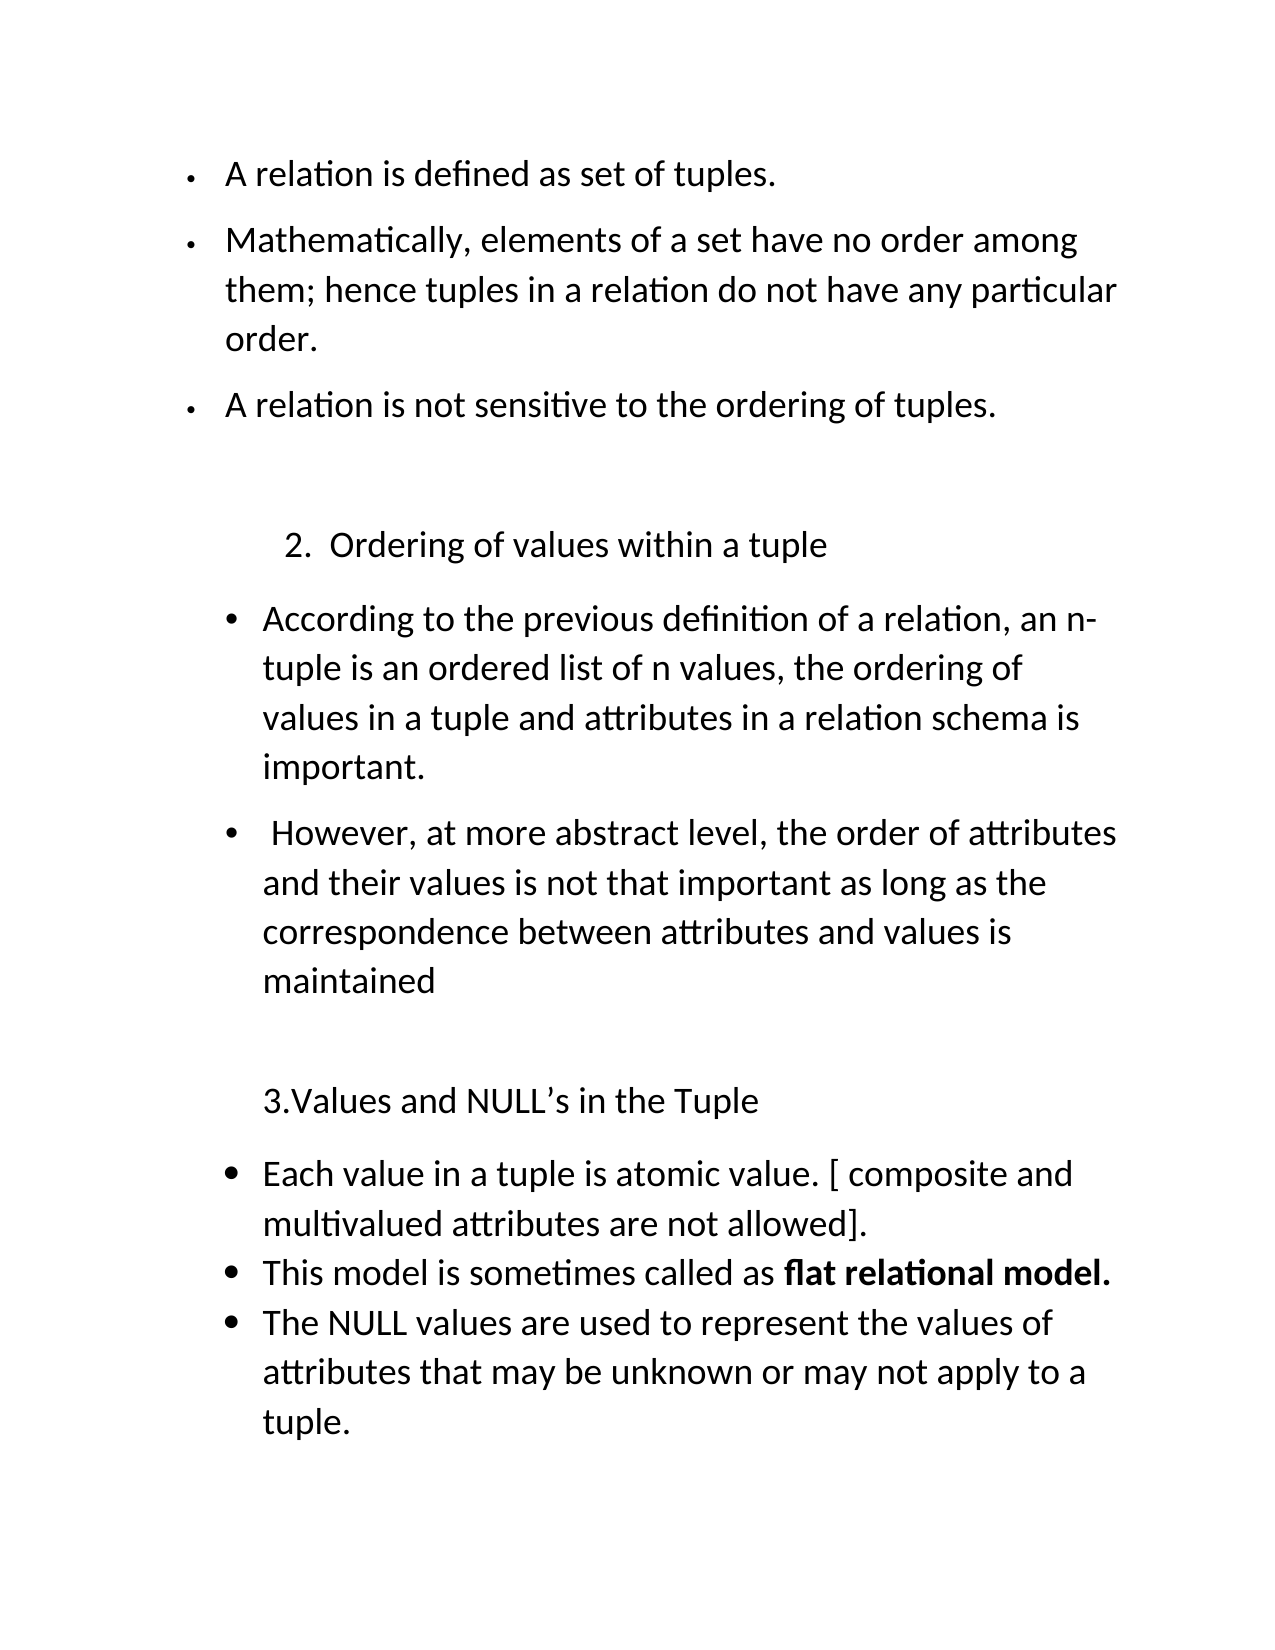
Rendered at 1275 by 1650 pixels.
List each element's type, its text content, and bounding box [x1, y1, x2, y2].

list The NULL values are used to represent the values of attributes that may be unknown or may not apply to a tuple. [225, 1299, 1125, 1443]
text 2. Ordering of values within a tuple [225, 521, 1125, 567]
list A relation is not sensitive to the ordering of tuples. [187, 381, 1125, 427]
list However, at more abstract level, the order of attributes and their values is not that important as long as the correspondence between attributes and values is maintained [225, 809, 1125, 1003]
text 3.Values and NULL’s in the Tuple [262, 1077, 1125, 1122]
list Each value in a tuple is atomic value. [ composite and multivalued attributes are not allowed]. [225, 1150, 1125, 1246]
list Mathematically, elements of a set have no order among them; hence tuples in a relation do not have any particular order. [187, 216, 1125, 361]
list According to the previous definition of a relation, an n-tuple is an ordered list of n values, the ordering of values in a tuple and attributes in a relation schema is important. [225, 594, 1125, 789]
list A relation is defined as set of tuples. [187, 150, 1125, 196]
list This model is sometimes called as flat relational model. [225, 1249, 1125, 1295]
